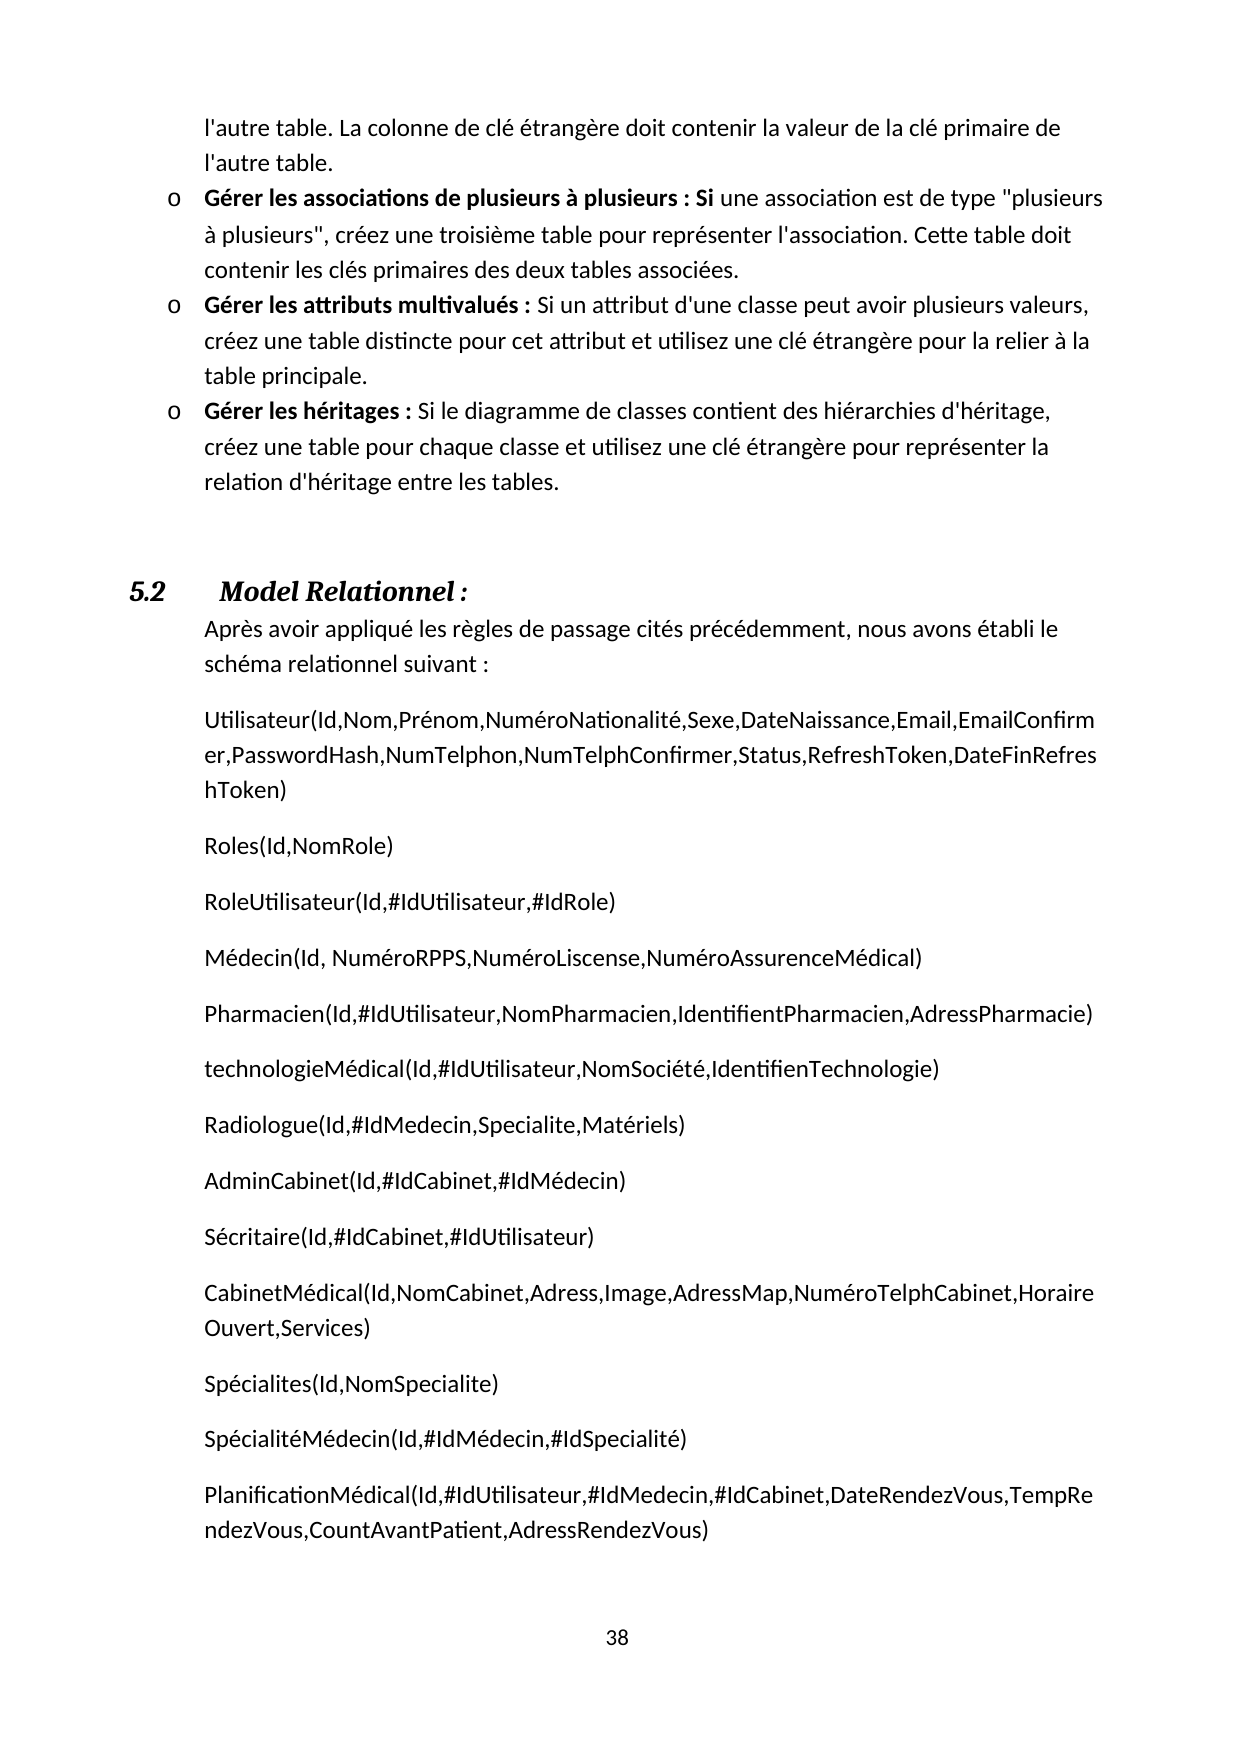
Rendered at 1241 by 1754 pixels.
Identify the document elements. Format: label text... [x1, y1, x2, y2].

text Utilisateur(Id,Nom,Prénom,NuméroNationalité,Sexe,DateNaissance,Email,EmailConfirmer,PasswordHash,NumTelphon,NumTelphConfirmer,Status,RefreshToken,DateFinRefreshToken) [204, 704, 1105, 805]
list Gérer les héritages : Si le diagramme de classes contient des hiérarchies d'héritage, créez une table pour chaque classe et utilisez une clé étrangère pour représenter la relation d'héritage entre les tables. [167, 395, 1105, 497]
text Spécialites(Id,NomSpecialite) [204, 1368, 1105, 1398]
text Pharmacien(Id,#IdUtilisateur,NomPharmacien,IdentifientPharmacien,AdressPharmacie) [204, 998, 1105, 1028]
subtitle Model Relationnel : [129, 575, 1105, 609]
text Roles(Id,NomRole) [204, 830, 1105, 861]
text Sécritaire(Id,#IdCabinet,#IdUtilisateur) [204, 1221, 1105, 1252]
text SpécialitéMédecin(Id,#IdMédecin,#IdSpecialité) [204, 1424, 1105, 1454]
text technologieMédical(Id,#IdUtilisateur,NomSociété,IdentifienTechnologie) [204, 1054, 1105, 1084]
text Médecin(Id, NuméroRPPS,NuméroLiscense,NuméroAssurenceMédical) [204, 942, 1105, 972]
text PlanificationMédical(Id,#IdUtilisateur,#IdMedecin,#IdCabinet,DateRendezVous,TempRendezVous,CountAvantPatient,AdressRendezVous) [204, 1479, 1105, 1545]
list Gérer les attributs multivalués : Si un attribut d'une classe peut avoir plusieurs valeurs, créez une table distincte pour cet attribut et utilisez une clé étrangère pour la relier à la table principale. [167, 289, 1105, 391]
text CabinetMédical(Id,NomCabinet,Adress,Image,AdressMap,NuméroTelphCabinet,HoraireOuvert,Services) [204, 1277, 1105, 1342]
text AdminCabinet(Id,#IdCabinet,#IdMédecin) [204, 1165, 1105, 1196]
text Radiologue(Id,#IdMedecin,Specialite,Matériels) [204, 1109, 1105, 1140]
list Gérer les associations de plusieurs à plusieurs : Si une association est de type "plusieurs à plusieurs", créez une troisième table pour représenter l'association. Cette table doit contenir les clés primaires des deux tables associées. [167, 182, 1105, 284]
text Après avoir appliqué les règles de passage cités précédemment, nous avons établi le schéma relationnel suivant : [204, 614, 1105, 679]
text RoleUtilisateur(Id,#IdUtilisateur,#IdRole) [204, 886, 1105, 917]
